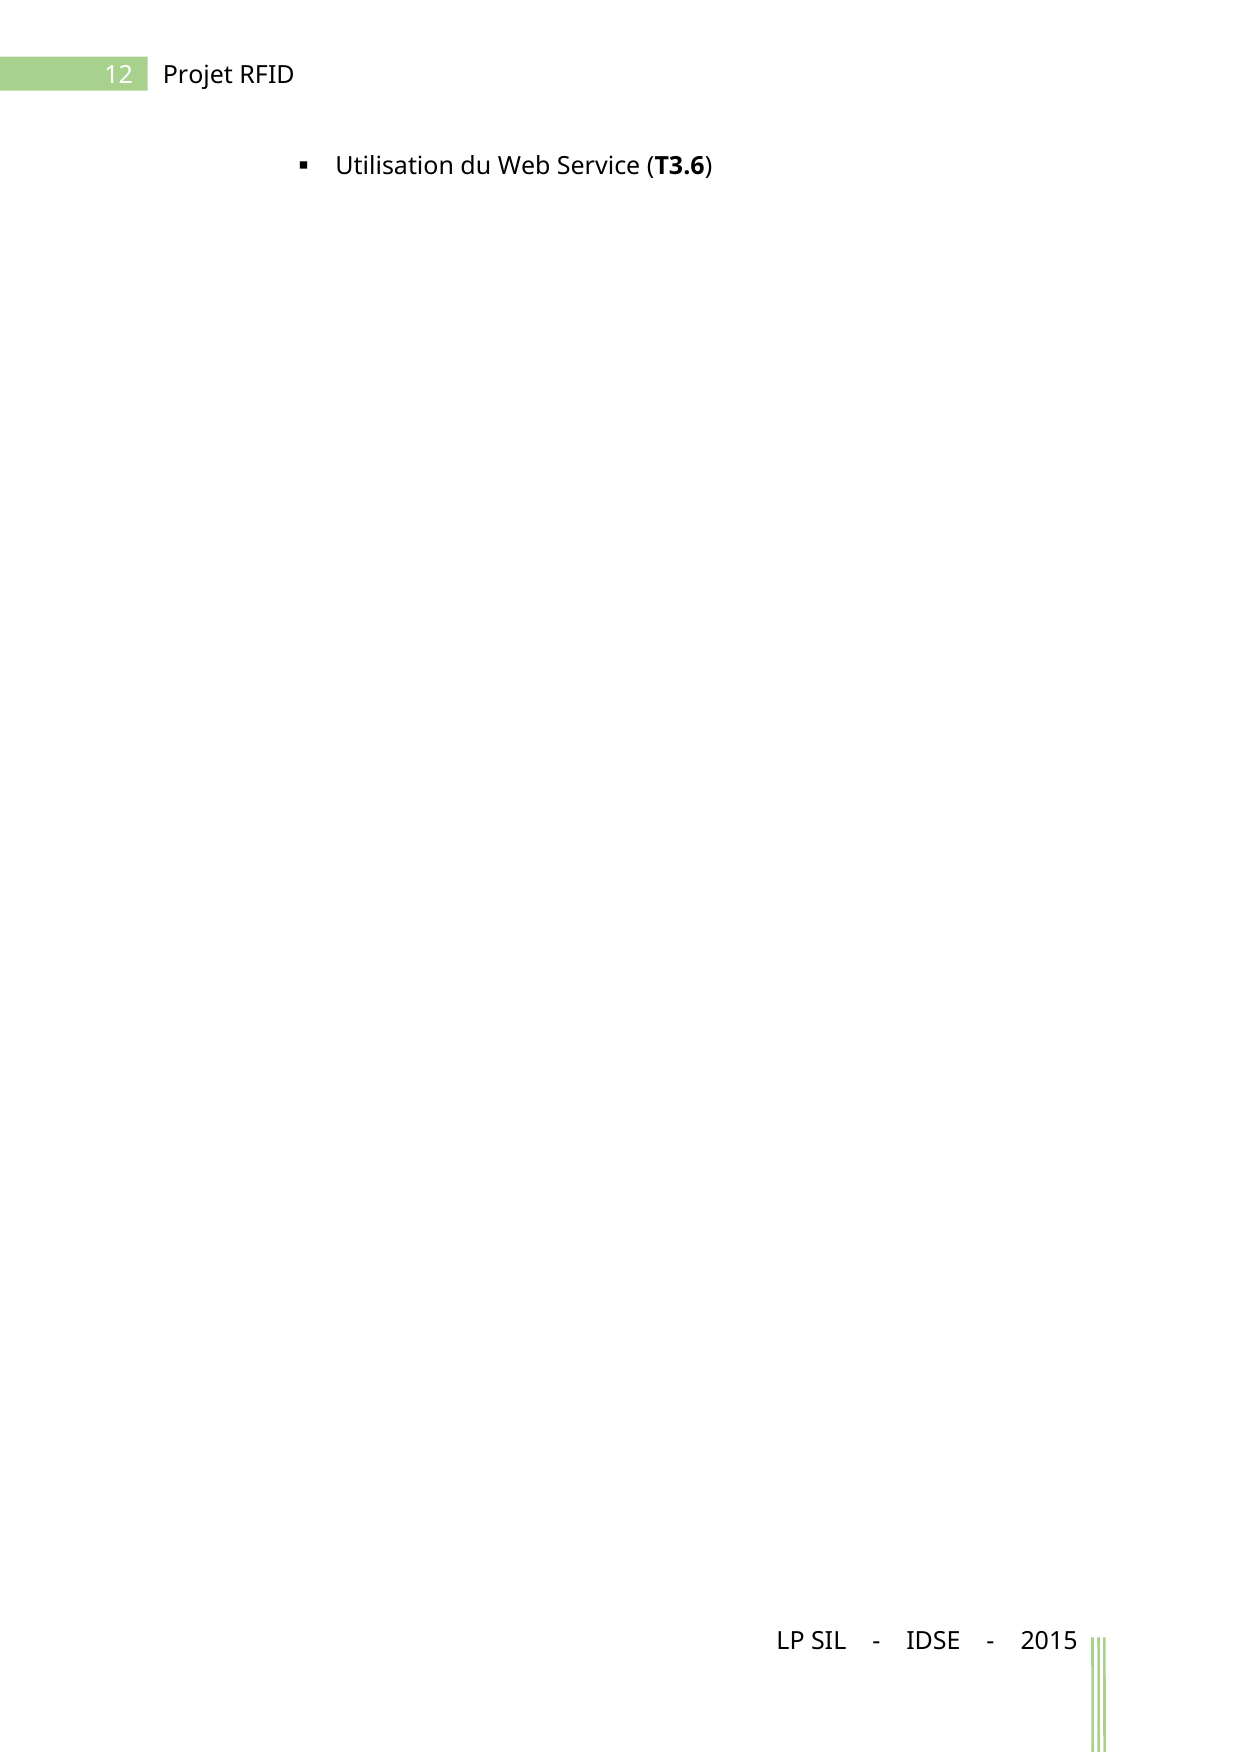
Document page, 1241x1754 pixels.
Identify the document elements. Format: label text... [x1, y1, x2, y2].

list Utilisation du Web Service (T3.6) [298, 148, 1093, 182]
